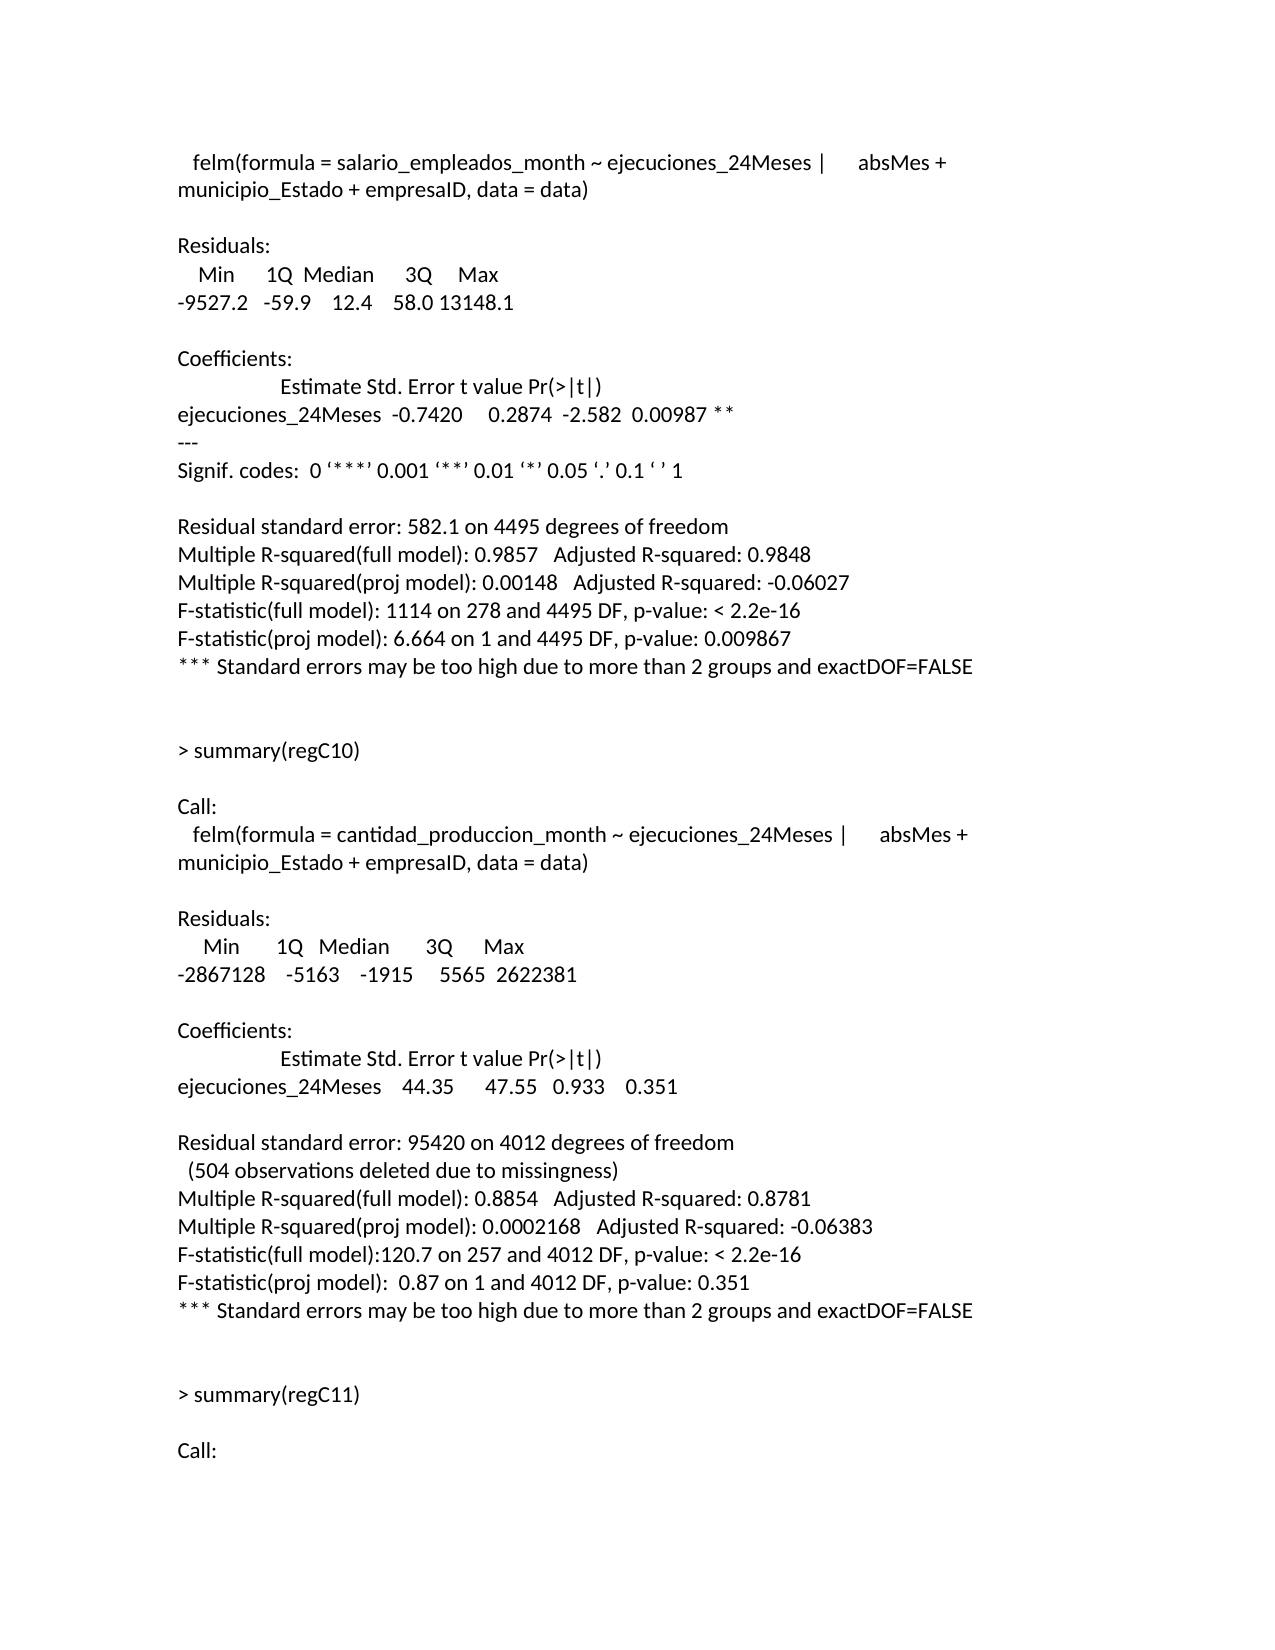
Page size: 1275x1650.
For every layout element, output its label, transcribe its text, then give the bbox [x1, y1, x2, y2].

text -2867128 -5163 -1915 5565 2622381 [177, 960, 1098, 988]
text ejecuciones_24Meses -0.7420 0.2874 -2.582 0.00987 ** [177, 400, 1098, 428]
text Residuals: [177, 232, 1098, 260]
text Min 1Q Median 3Q Max [177, 932, 1098, 960]
text Coefficients: [177, 344, 1098, 372]
text *** Standard errors may be too high due to more than 2 groups and exactDOF=FALSE [177, 1296, 1098, 1324]
text Residual standard error: 95420 on 4012 degrees of freedom [177, 1128, 1098, 1156]
text F-statistic(full model): 1114 on 278 and 4495 DF, p-value: < 2.2e-16 [177, 596, 1098, 624]
text Estimate Std. Error t value Pr(>|t|) [177, 372, 1098, 400]
text Residual standard error: 582.1 on 4495 degrees of freedom [177, 512, 1098, 540]
text Multiple R-squared(proj model): 0.00148 Adjusted R-squared: -0.06027 [177, 568, 1098, 596]
text > summary(regC11) [177, 1381, 1098, 1408]
text felm(formula = salario_empleados_month ~ ejecuciones_24Meses | absMes + municipio_Estado + empresaID, data = data) [177, 148, 1098, 204]
text Residuals: [177, 904, 1098, 932]
text Signif. codes: 0 ‘***’ 0.001 ‘**’ 0.01 ‘*’ 0.05 ‘.’ 0.1 ‘ ’ 1 [177, 456, 1098, 484]
text *** Standard errors may be too high due to more than 2 groups and exactDOF=FALSE [177, 652, 1098, 680]
text F-statistic(full model):120.7 on 257 and 4012 DF, p-value: < 2.2e-16 [177, 1240, 1098, 1268]
text Multiple R-squared(full model): 0.9857 Adjusted R-squared: 0.9848 [177, 540, 1098, 568]
text --- [177, 428, 1098, 456]
text Multiple R-squared(full model): 0.8854 Adjusted R-squared: 0.8781 [177, 1184, 1098, 1212]
text Coefficients: [177, 1016, 1098, 1044]
text ejecuciones_24Meses 44.35 47.55 0.933 0.351 [177, 1072, 1098, 1100]
text Min 1Q Median 3Q Max [177, 260, 1098, 288]
text felm(formula = cantidad_produccion_month ~ ejecuciones_24Meses | absMes + municipio_Estado + empresaID, data = data) [177, 820, 1098, 876]
text (504 observations deleted due to missingness) [177, 1156, 1098, 1184]
text Estimate Std. Error t value Pr(>|t|) [177, 1044, 1098, 1072]
text -9527.2 -59.9 12.4 58.0 13148.1 [177, 288, 1098, 316]
text Call: [177, 1437, 1098, 1464]
text F-statistic(proj model): 6.664 on 1 and 4495 DF, p-value: 0.009867 [177, 624, 1098, 652]
text > summary(regC10) [177, 736, 1098, 764]
text F-statistic(proj model): 0.87 on 1 and 4012 DF, p-value: 0.351 [177, 1268, 1098, 1296]
text Multiple R-squared(proj model): 0.0002168 Adjusted R-squared: -0.06383 [177, 1212, 1098, 1240]
text Call: [177, 792, 1098, 820]
